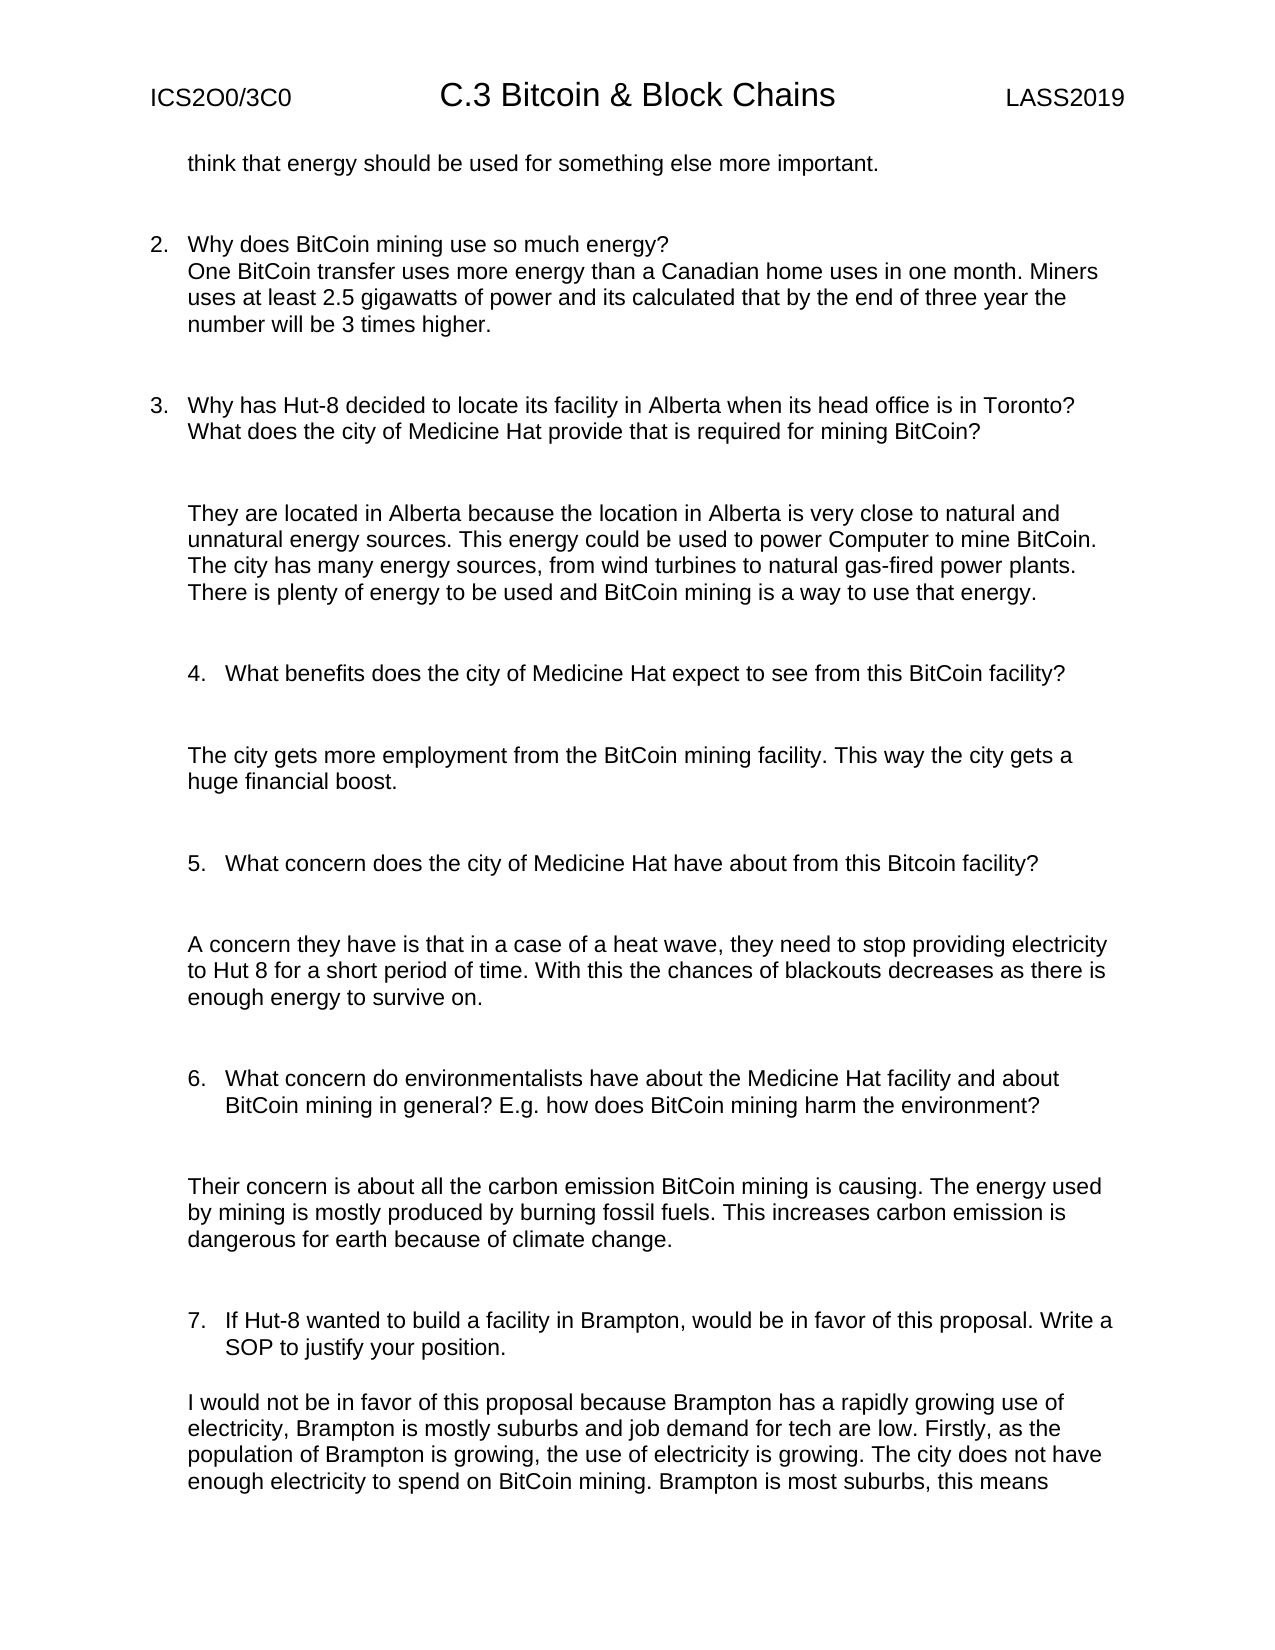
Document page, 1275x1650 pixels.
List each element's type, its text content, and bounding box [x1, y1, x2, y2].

text Their concern is about all the carbon emission BitCoin mining is causing. The energy used by mining is mostly produced by burning fossil fuels. This increases carbon emission is dangerous for earth because of climate change. [187, 1173, 1125, 1307]
list Why has Hut-8 decided to locate its facility in Alberta when its head office is in Toronto? What does the city of Medicine Hat provide that is required for mining BitCoin? [150, 392, 1125, 500]
text They are located in Alberta because the location in Alberta is very close to natural and unnatural energy sources. This energy could be used to power Computer to mine BitCoin. [187, 500, 1125, 552]
list What concern do environmentalists have about the Medicine Hat facility and about BitCoin mining in general? E.g. how does BitCoin mining harm the environment? [187, 1065, 1125, 1173]
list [150, 150, 1125, 231]
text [187, 1389, 1125, 1494]
text The city gets more employment from the BitCoin mining facility. This way the city gets a huge financial boost. [187, 742, 1125, 849]
list What concern does the city of Medicine Hat have about from this Bitcoin facility? [187, 849, 1125, 931]
text A concern they have is that in a case of a heat wave, they need to stop providing electricity to Hut 8 for a short period of time. With this the chances of blackouts decreases as there is enough energy to survive on. [187, 931, 1125, 1065]
list Why does BitCoin mining use so much energy? One BitCoin transfer uses more energy than a Canadian home uses in one month. Miners uses at least 2.5 gigawatts of power and its calculated that by the end of three year the number will be 3 times higher. [150, 231, 1125, 392]
list What benefits does the city of Medicine Hat expect to see from this BitCoin facility? [187, 660, 1125, 742]
text The city has many energy sources, from wind turbines to natural gas-fired power plants. There is plenty of energy to be used and BitCoin mining is a way to use that energy. [187, 552, 1125, 660]
list If Hut-8 wanted to build a facility in Brampton, would be in favor of this proposal. Write a SOP to justify your position. [187, 1307, 1125, 1360]
